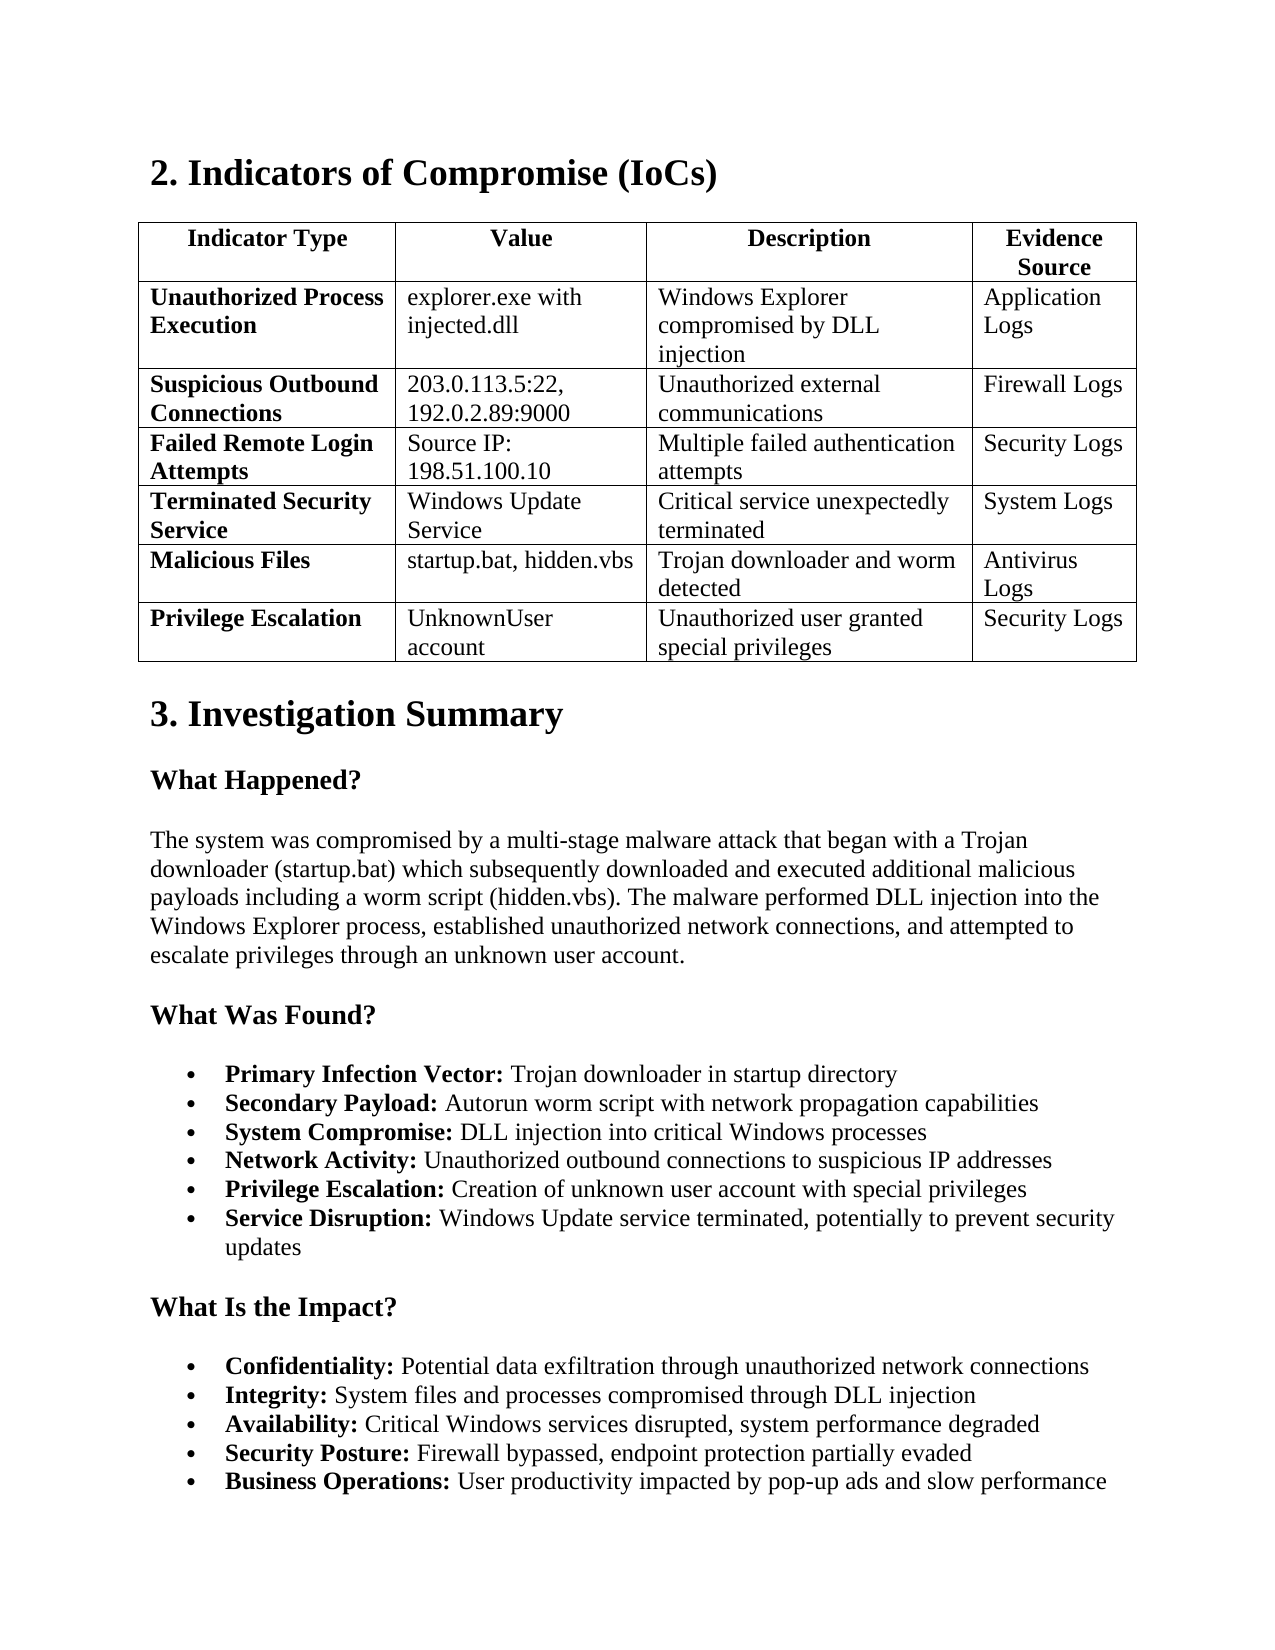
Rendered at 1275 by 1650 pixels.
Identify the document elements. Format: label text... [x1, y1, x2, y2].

text 2. Indicators of Compromise (IoCs) [150, 150, 1125, 193]
table_header Evidence Source [973, 223, 1136, 281]
table_cell Security Logs [973, 428, 1136, 485]
table_cell Windows Update Service [396, 486, 646, 544]
list Business Operations: User productivity impacted by pop-up ads and slow performance [187, 1466, 1125, 1495]
table_cell Suspicious Outbound Connections [139, 369, 395, 427]
table_cell Malicious Files [139, 545, 395, 602]
list Security Posture: Firewall bypassed, endpoint protection partially evaded [187, 1438, 1125, 1466]
list Service Disruption: Windows Update service terminated, potentially to prevent security updates [187, 1203, 1125, 1261]
list System Compromise: DLL injection into critical Windows processes [187, 1117, 1125, 1146]
table_cell Unauthorized user granted special privileges [647, 603, 972, 661]
table_cell Source IP: 198.51.100.10 [396, 428, 646, 485]
table_cell Terminated Security Service [139, 486, 395, 544]
list Network Activity: Unauthorized outbound connections to suspicious IP addresses [187, 1146, 1125, 1174]
table_cell startup.bat, hidden.vbs [396, 545, 646, 602]
list Secondary Payload: Autorun worm script with network propagation capabilities [187, 1088, 1125, 1117]
table_cell Failed Remote Login Attempts [139, 428, 395, 485]
table_cell Windows Explorer compromised by DLL injection [647, 282, 972, 368]
text 3. Investigation Summary [150, 691, 1125, 734]
table_cell Privilege Escalation [139, 603, 395, 661]
table_cell Multiple failed authentication attempts [647, 428, 972, 485]
list Primary Infection Vector: Trojan downloader in startup directory [187, 1059, 1125, 1088]
table_header Indicator Type [139, 223, 395, 281]
table_cell Unauthorized external communications [647, 369, 972, 427]
text What Was Found? [150, 998, 1125, 1030]
table_cell System Logs [973, 486, 1136, 544]
list Confidentiality: Potential data exfiltration through unauthorized network connections [187, 1351, 1125, 1380]
table_header Description [647, 223, 972, 281]
table_cell UnknownUser account [396, 603, 646, 661]
text What Is the Impact? [150, 1290, 1125, 1322]
table_cell 203.0.113.5:22, 192.0.2.89:9000 [396, 369, 646, 427]
table_cell Firewall Logs [973, 369, 1136, 427]
table_cell Security Logs [973, 603, 1136, 661]
table_cell Critical service unexpectedly terminated [647, 486, 972, 544]
list Integrity: System files and processes compromised through DLL injection [187, 1380, 1125, 1409]
list Availability: Critical Windows services disrupted, system performance degraded [187, 1409, 1125, 1438]
table_cell Antivirus Logs [973, 545, 1136, 602]
list Privilege Escalation: Creation of unknown user account with special privileges [187, 1174, 1125, 1203]
text What Happened? [150, 763, 1125, 796]
table_header Value [396, 223, 646, 281]
table_cell explorer.exe with injected.dll [396, 282, 646, 368]
text The system was compromised by a multi-stage malware attack that began with a Trojan downloader (startup.bat) which subsequently downloaded and executed additional malicious payloads including a worm script (hidden.vbs). The malware performed DLL injection into the Windows Explorer process, established unauthorized network connections, and attempted to escalate privileges through an unknown user account. [150, 825, 1125, 969]
table_cell Application Logs [973, 282, 1136, 368]
table_cell Trojan downloader and worm detected [647, 545, 972, 602]
table_cell Unauthorized Process Execution [139, 282, 395, 368]
